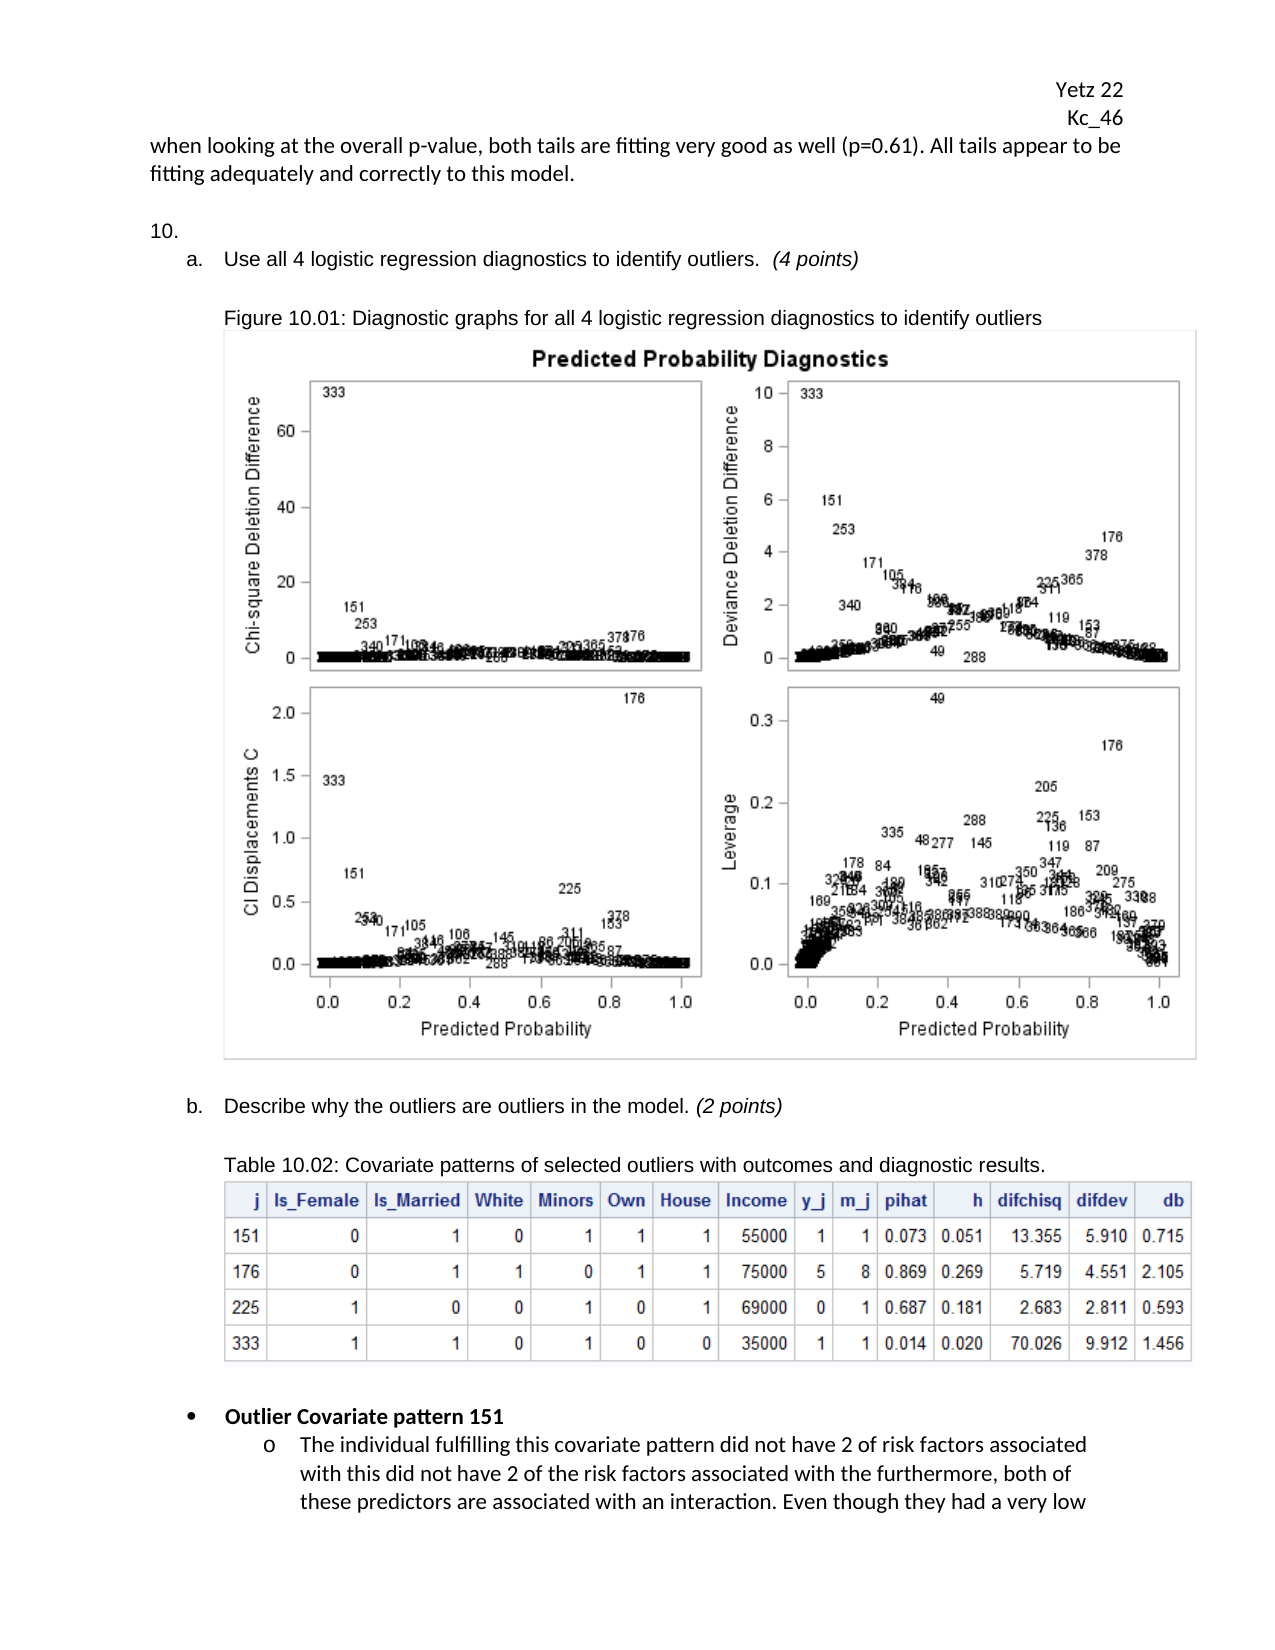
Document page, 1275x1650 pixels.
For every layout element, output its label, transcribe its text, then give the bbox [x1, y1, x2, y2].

list Describe why the outliers are outliers in the model. (2 points) [186, 1094, 1123, 1118]
list Outlier Covariate pattern 151 [187, 1402, 1123, 1430]
text 10. [150, 219, 1123, 243]
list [262, 1430, 1123, 1516]
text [150, 131, 1123, 187]
picture [223, 1181, 1195, 1367]
picture [223, 330, 1197, 1060]
text Figure 10.01: Diagnostic graphs for all 4 logistic regression diagnostics to identify outliers [223, 306, 1123, 330]
text Table 10.02: Covariate patterns of selected outliers with outcomes and diagnostic results. [223, 1153, 1123, 1177]
list Use all 4 logistic regression diagnostics to identify outliers. (4 points) [186, 247, 1123, 271]
